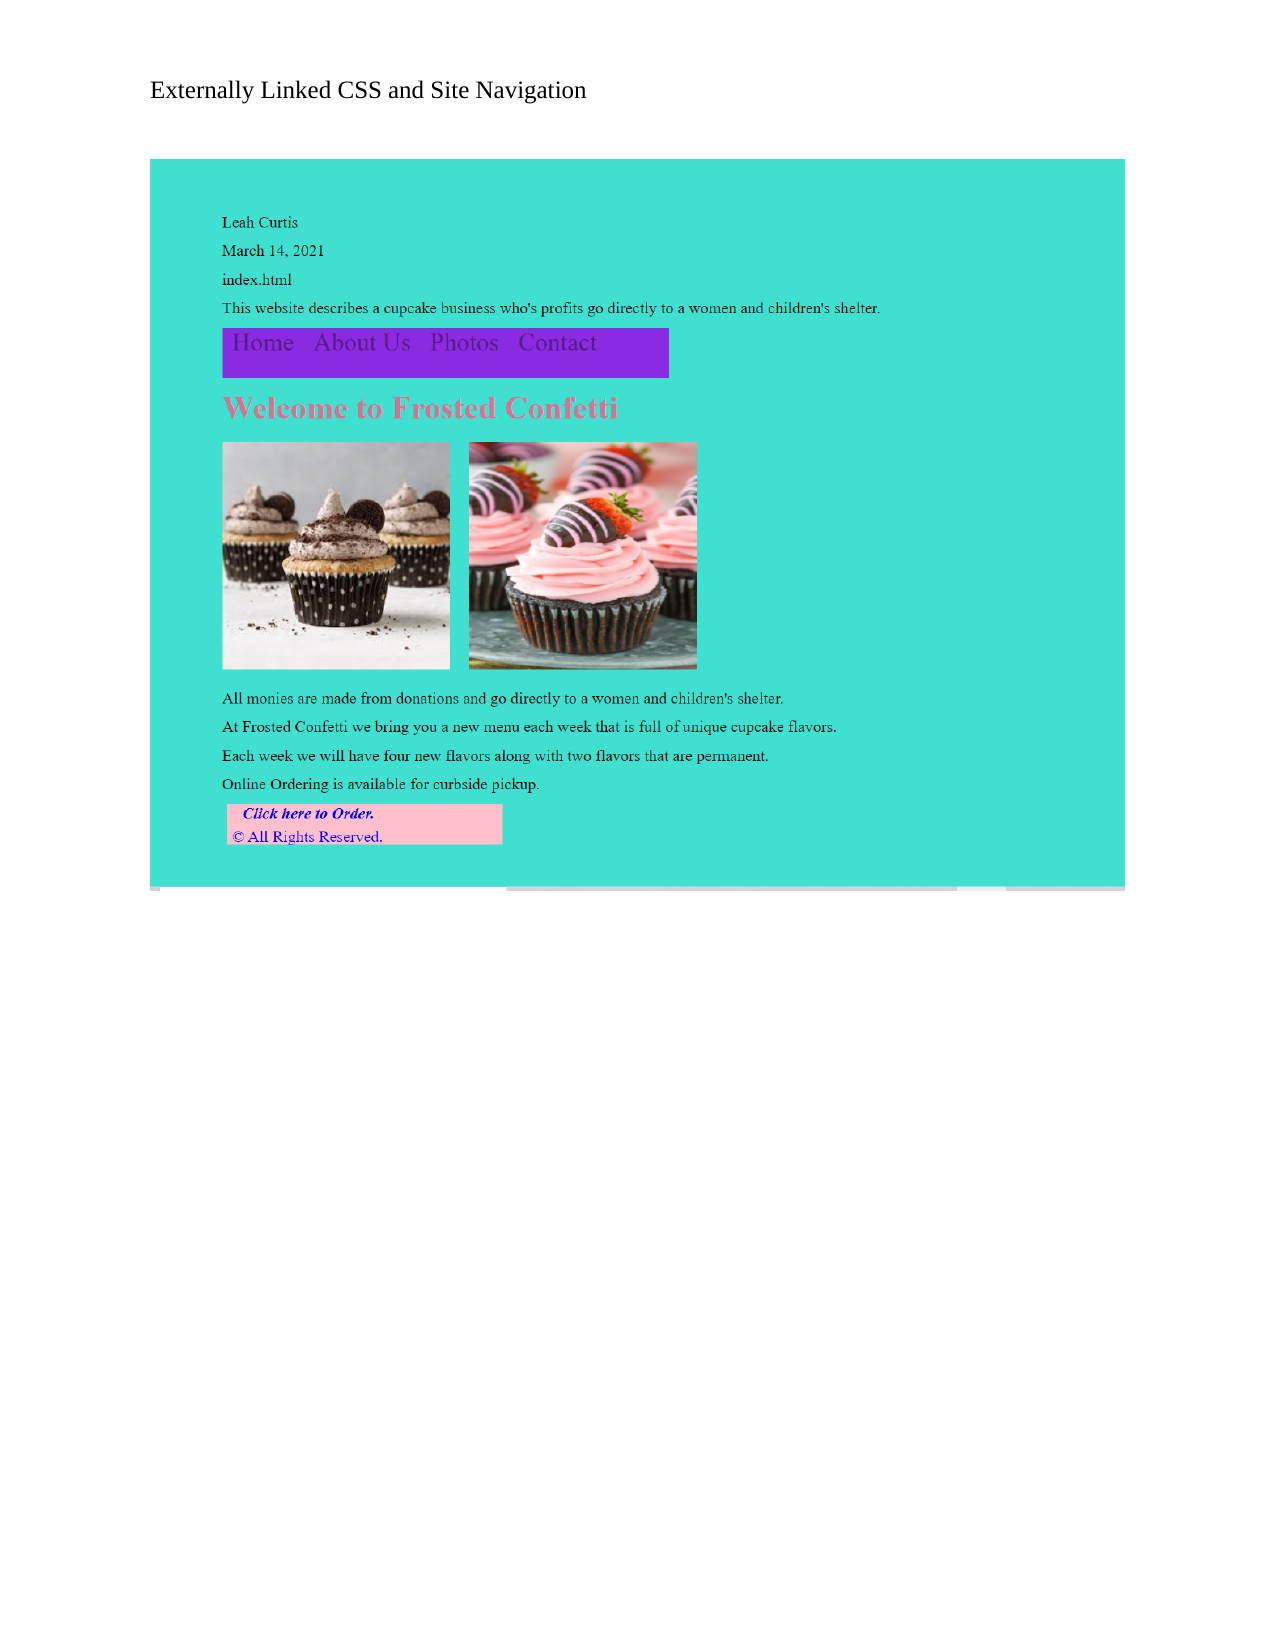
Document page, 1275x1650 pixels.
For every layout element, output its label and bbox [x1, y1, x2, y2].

picture [150, 159, 1125, 891]
